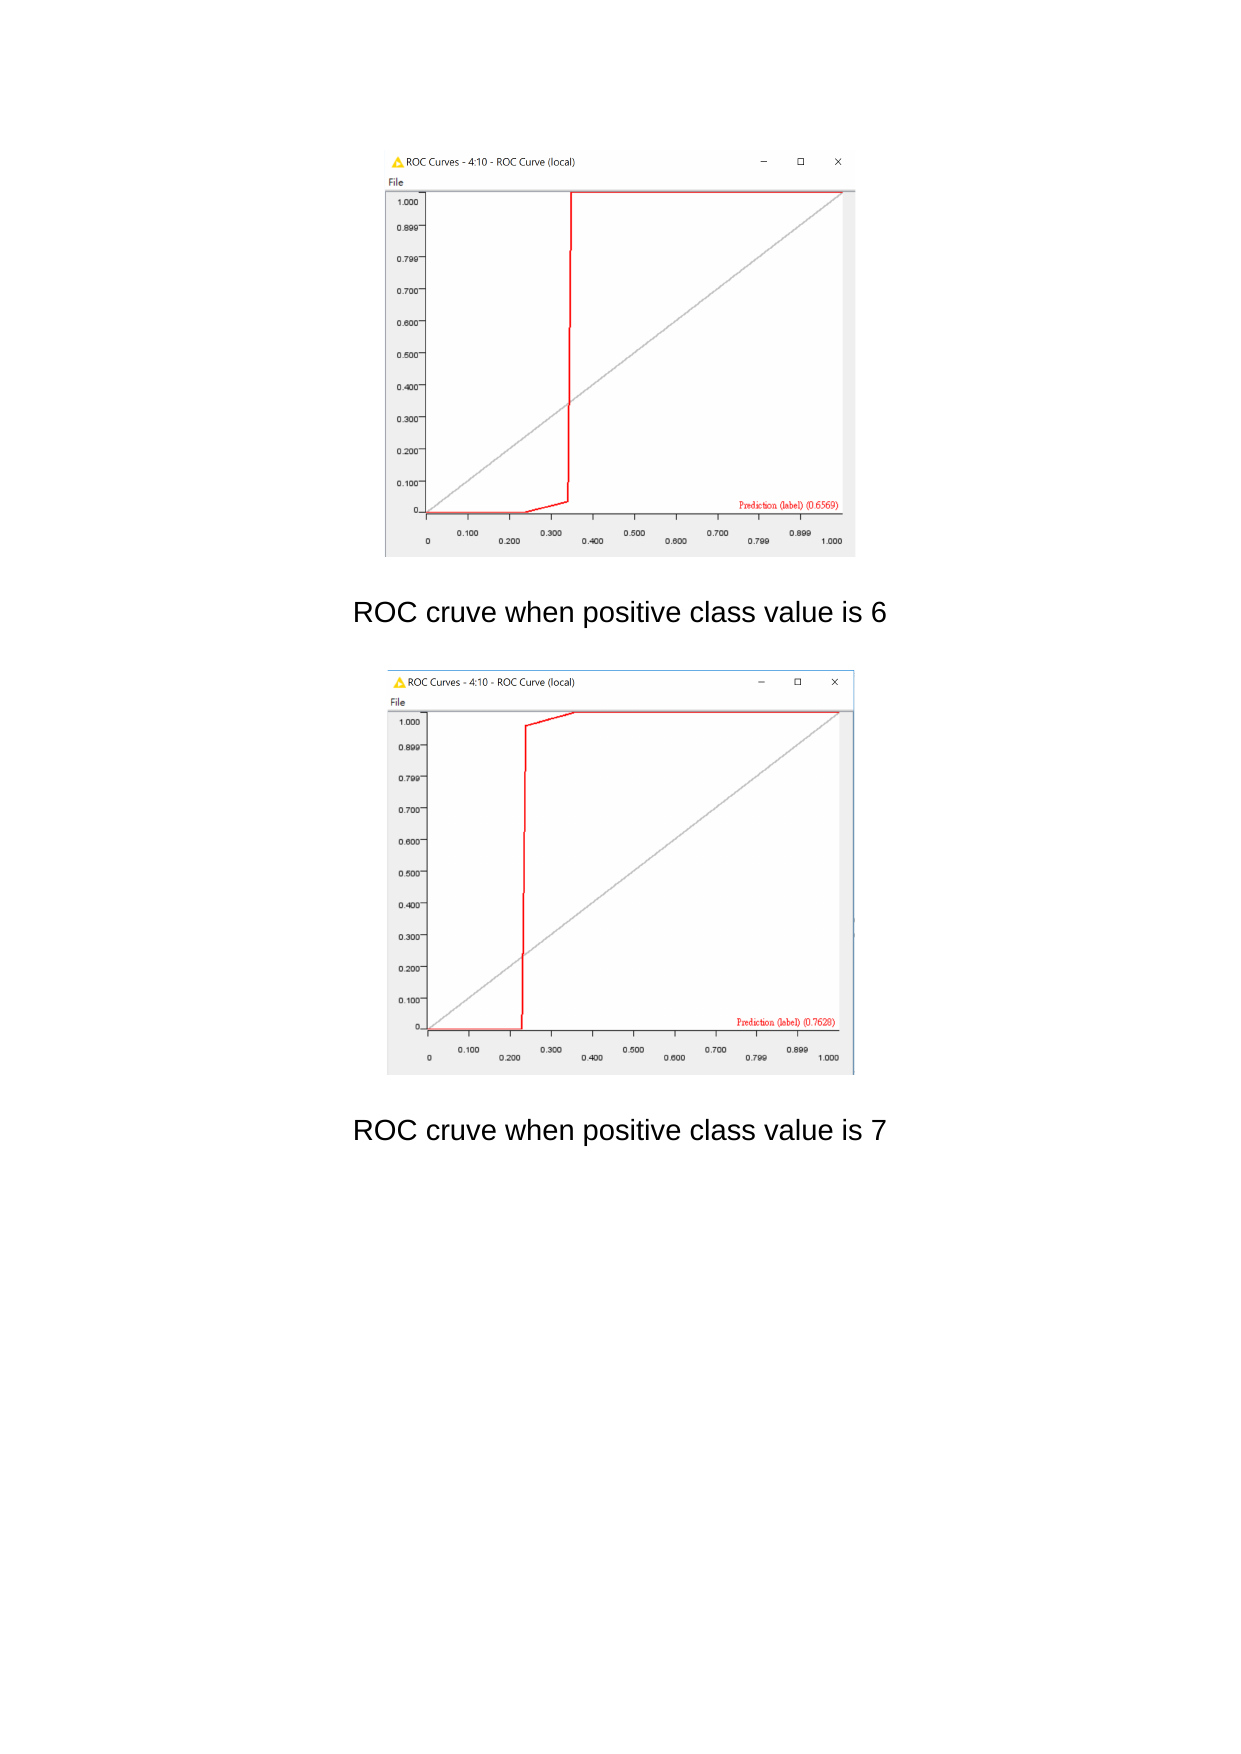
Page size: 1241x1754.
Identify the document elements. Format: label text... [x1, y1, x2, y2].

picture [385, 670, 855, 1075]
text ROC cruve when positive class value is 6 [150, 595, 1090, 629]
picture [384, 150, 856, 557]
text ROC cruve when positive class value is 7 [150, 1113, 1090, 1146]
